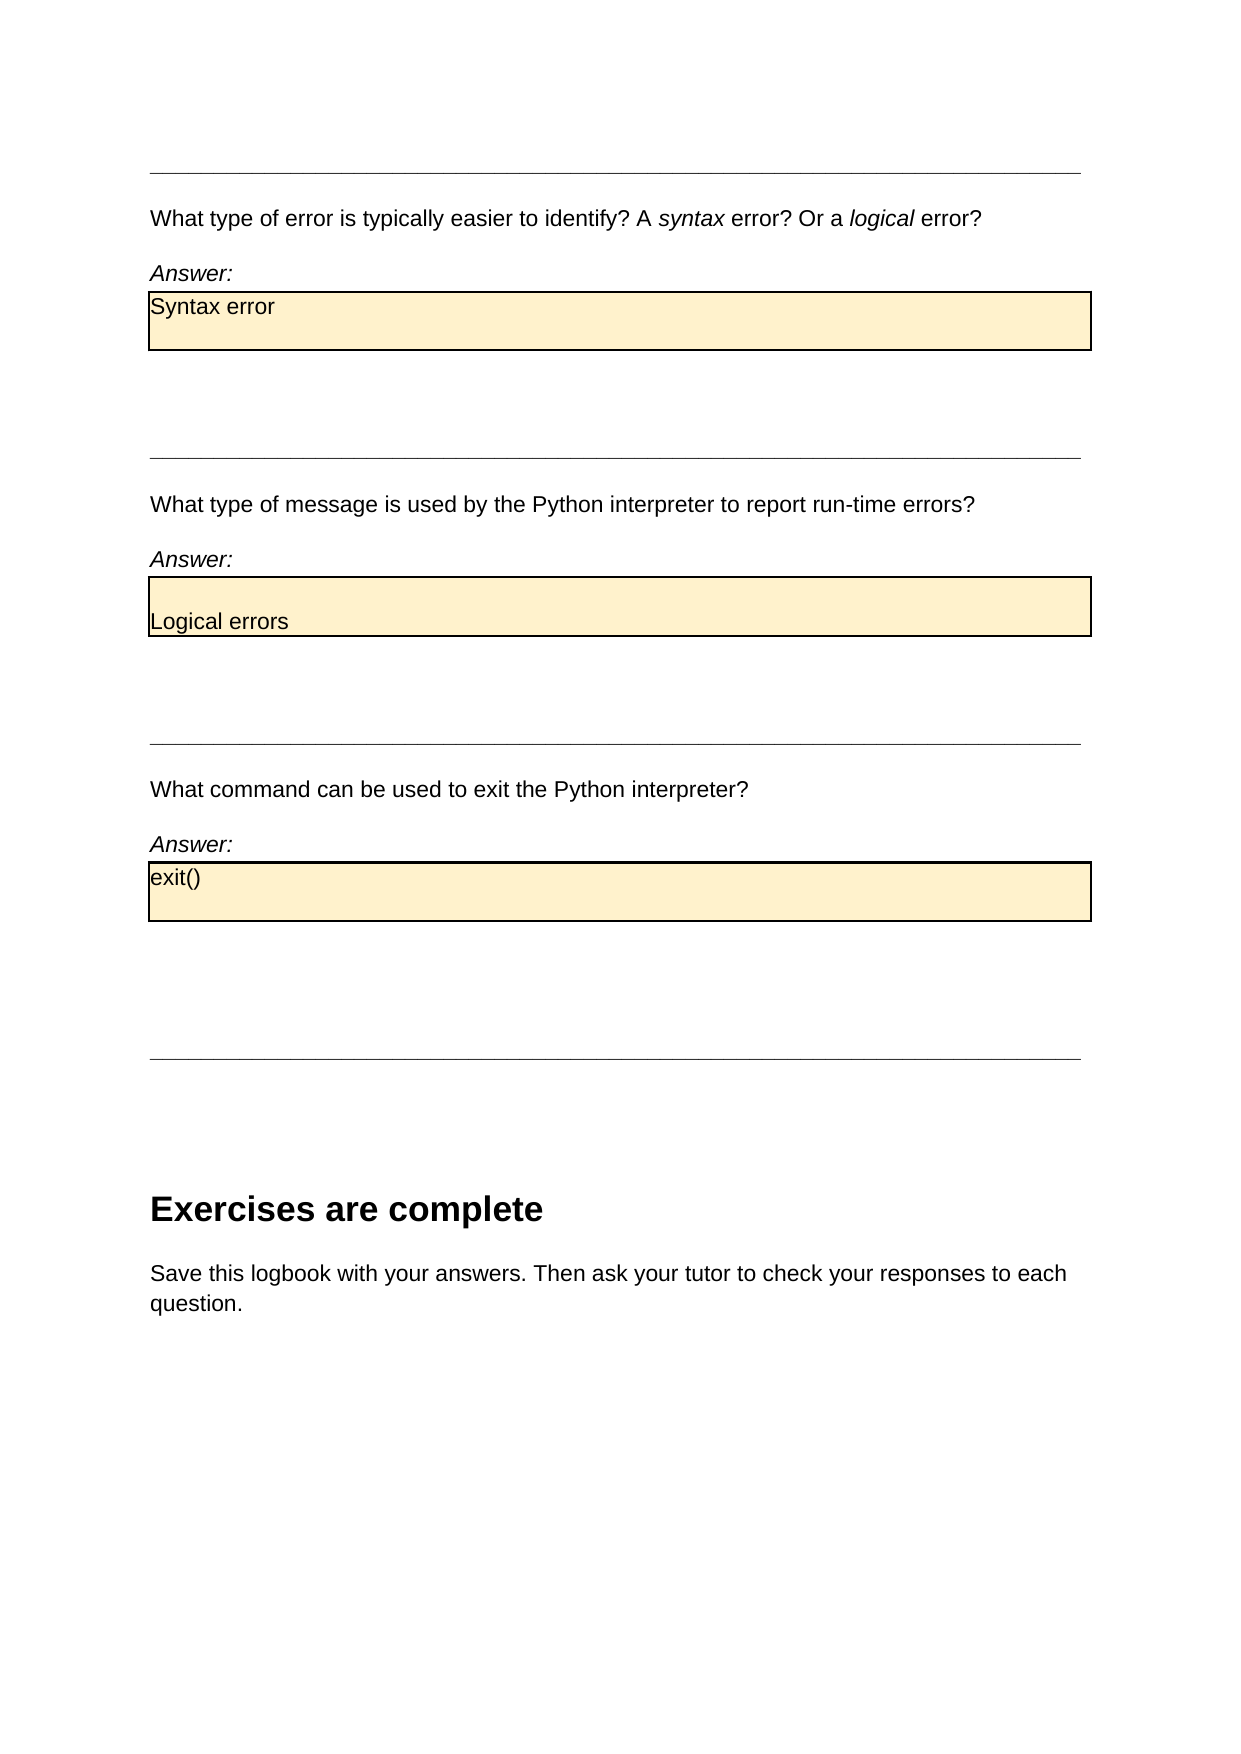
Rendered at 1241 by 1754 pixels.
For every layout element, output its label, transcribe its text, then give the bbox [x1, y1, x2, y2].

text Answer: [150, 260, 1090, 287]
text exit() [150, 864, 1090, 890]
text Save this logbook with your answers. Then ask your tutor to check your responses to each question. [150, 1260, 1090, 1317]
text _________________________________________________________________________ [150, 150, 1090, 176]
text What type of message is used by the Python interpreter to report run-time errors? [150, 491, 1090, 517]
text Answer: [150, 831, 1090, 858]
text _________________________________________________________________________ [150, 1036, 1090, 1063]
text _________________________________________________________________________ [150, 435, 1090, 462]
text _________________________________________________________________________ [150, 721, 1090, 747]
text Logical errors [150, 606, 1090, 635]
text What type of error is typically easier to identify? A syntax error? Or a logical error? [150, 205, 1090, 232]
subtitle Exercises are complete [150, 1188, 1090, 1229]
text Syntax error [150, 293, 1090, 319]
text What command can be used to exit the Python interpreter? [150, 776, 1090, 802]
text Answer: [150, 546, 1090, 572]
